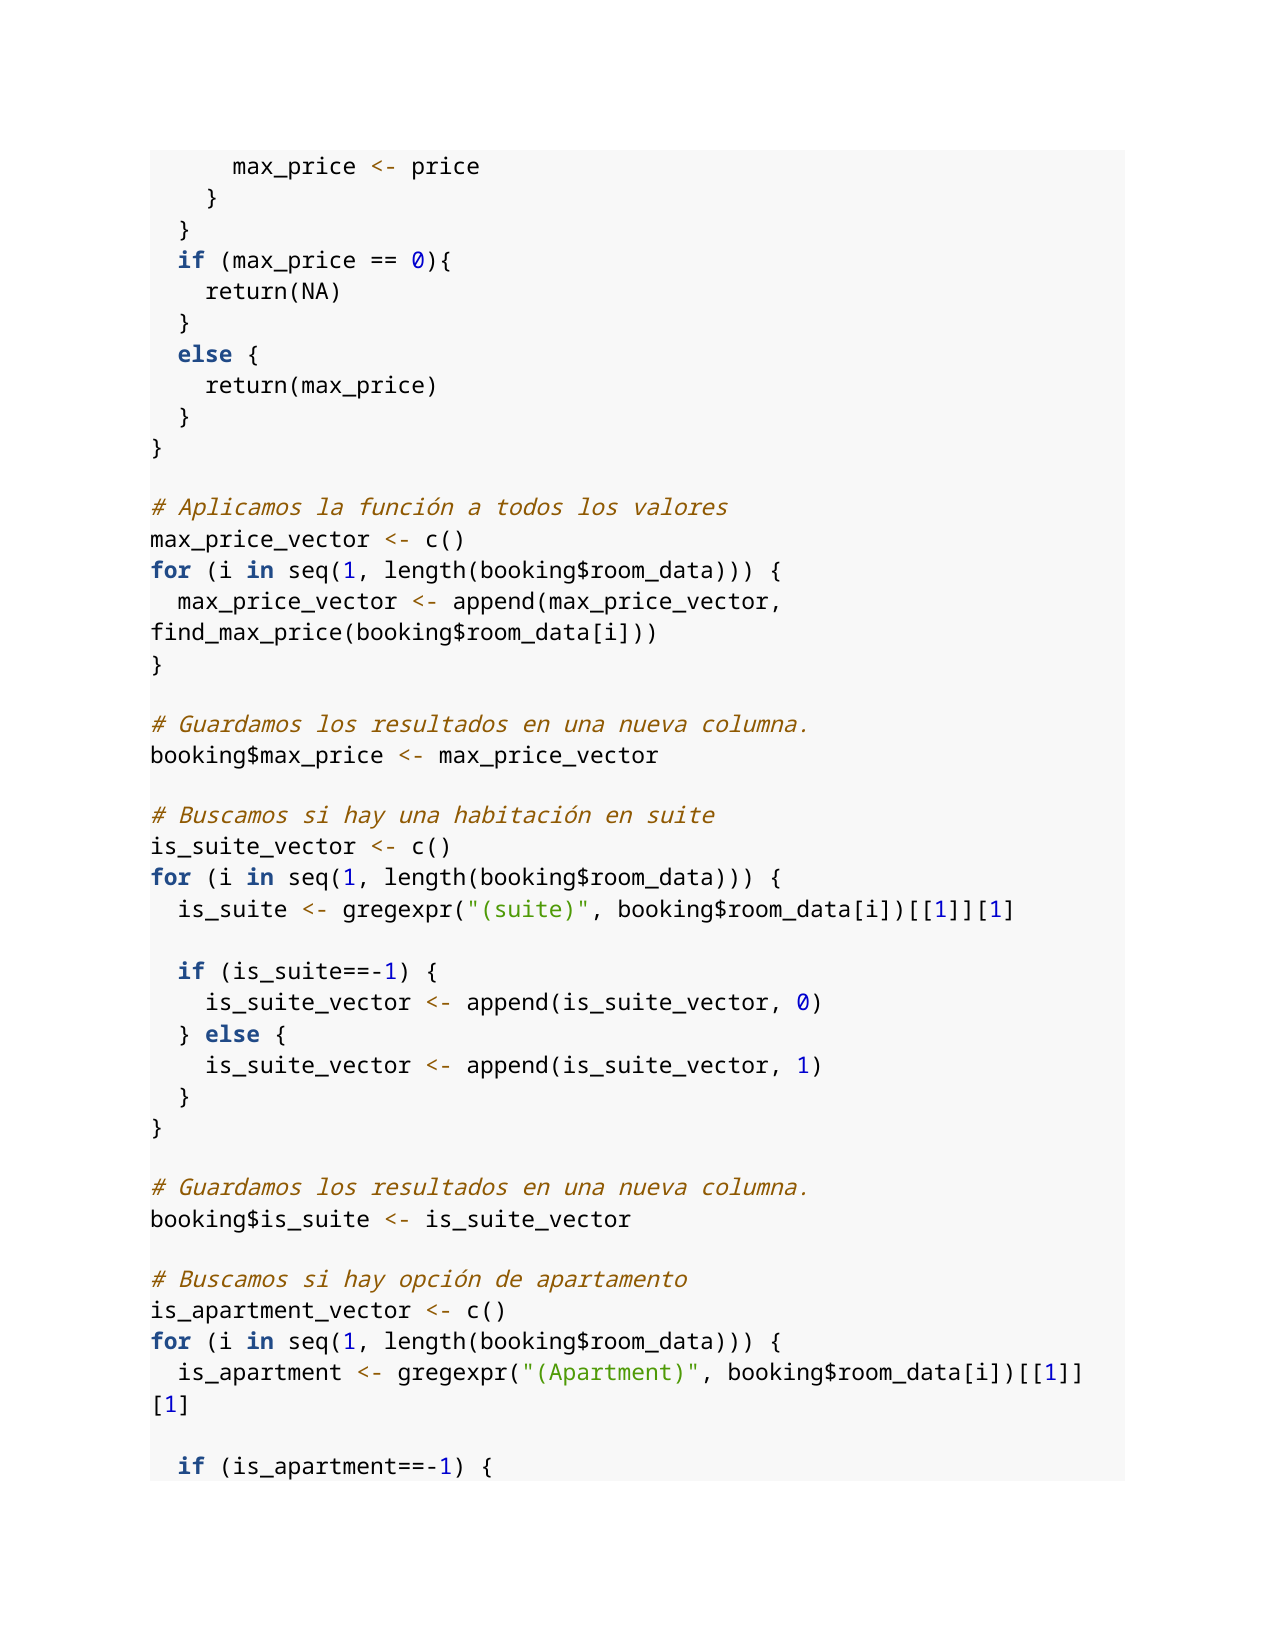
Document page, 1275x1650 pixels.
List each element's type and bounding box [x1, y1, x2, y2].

text [150, 150, 1125, 1481]
